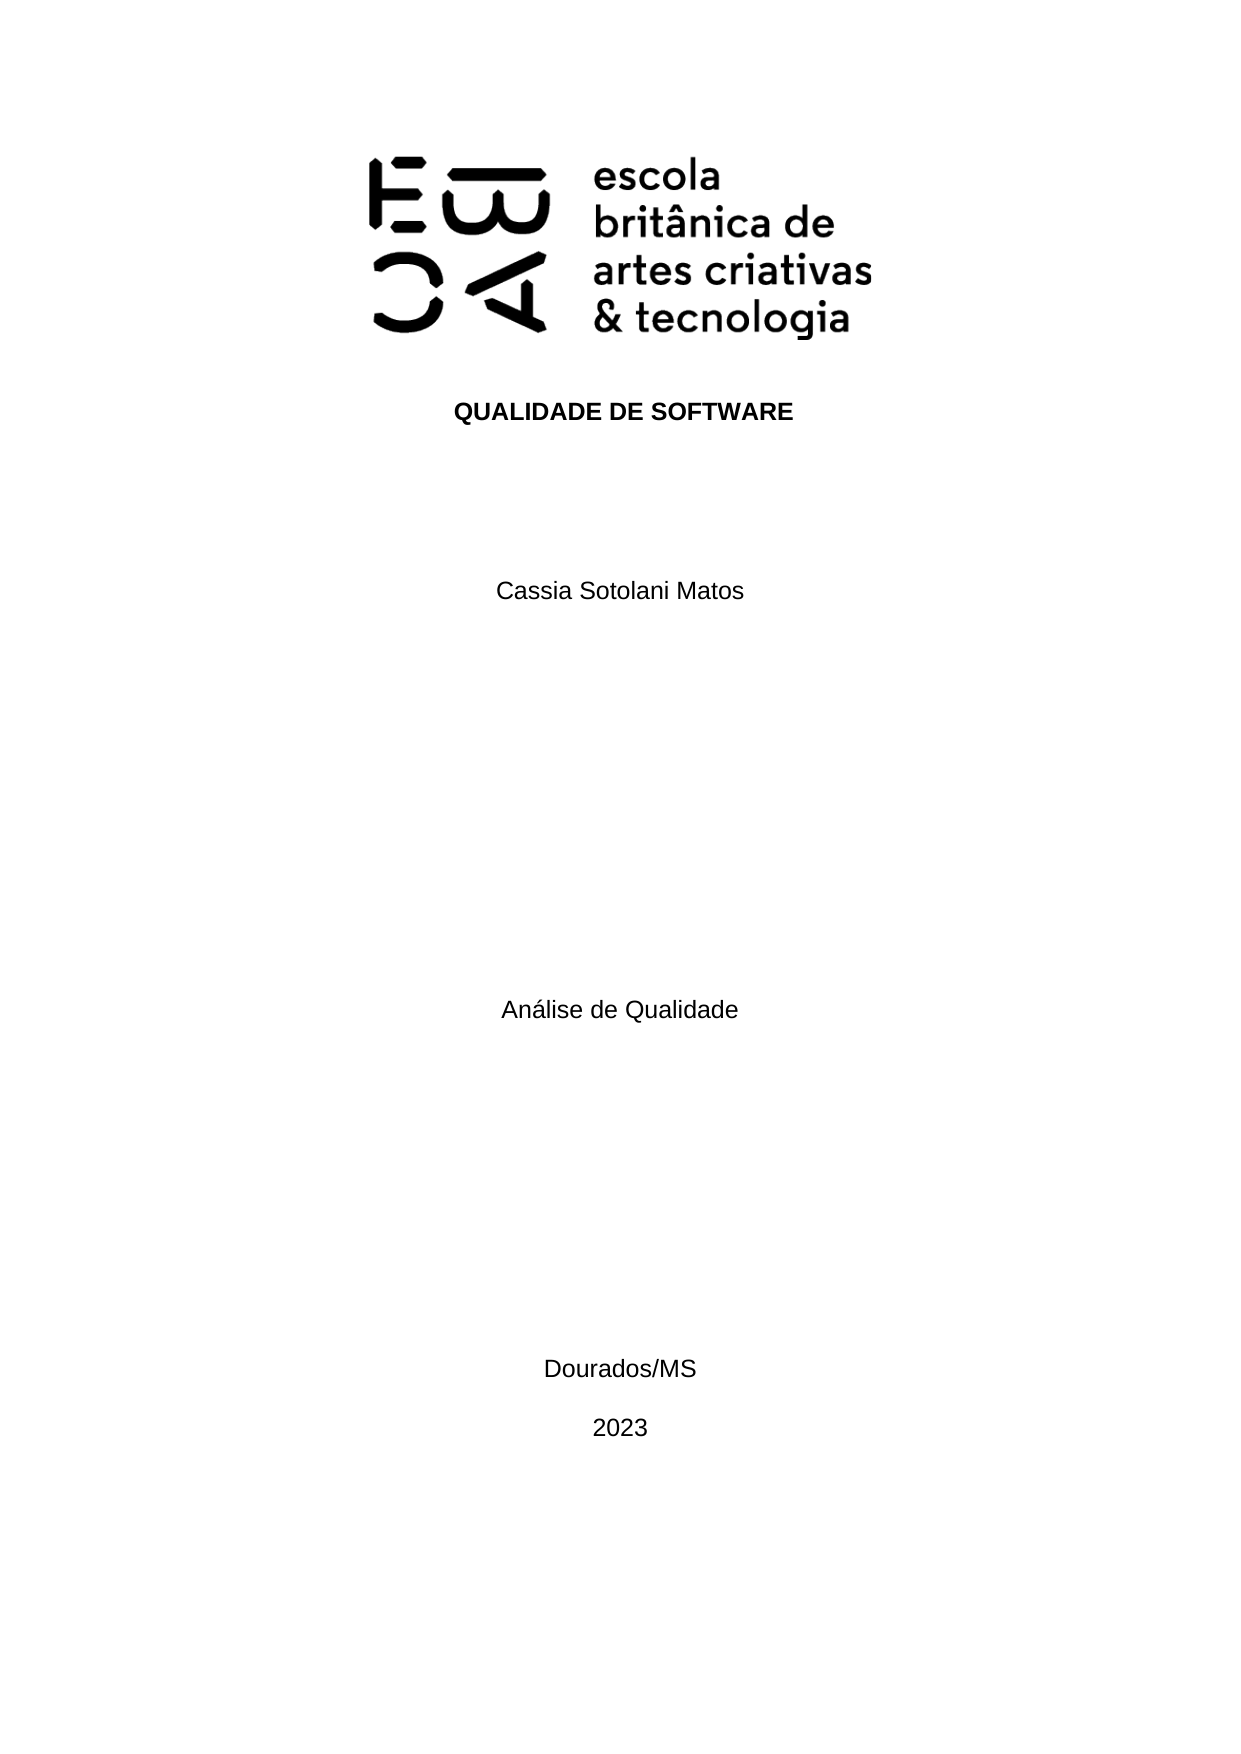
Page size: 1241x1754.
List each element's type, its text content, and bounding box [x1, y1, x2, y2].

text 2023 [177, 1413, 1063, 1442]
text QUALIDADE DE SOFTWARE [177, 397, 1063, 426]
text Cassia Sotolani Matos [177, 576, 1063, 605]
picture [369, 147, 872, 340]
text Análise de Qualidade [177, 995, 1063, 1024]
text Dourados/MS [177, 1354, 1063, 1382]
